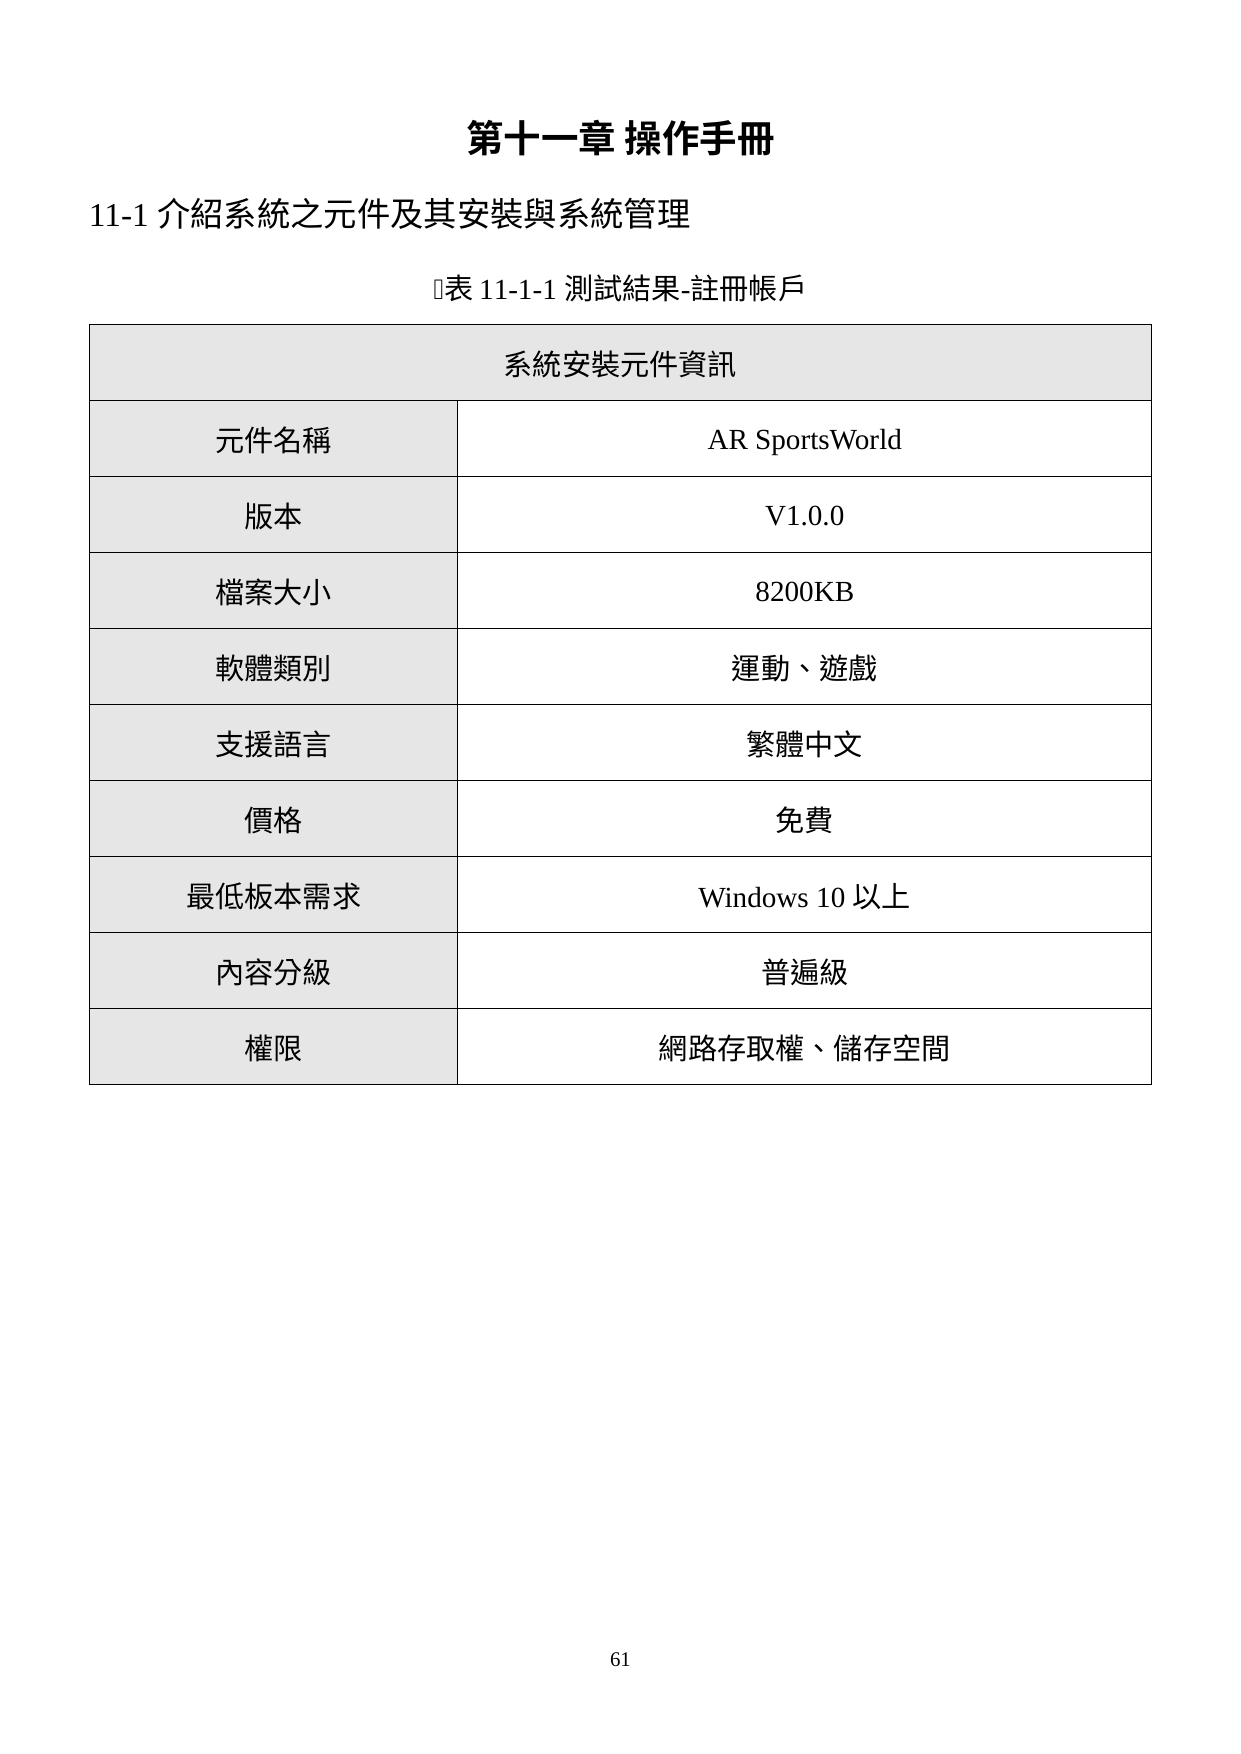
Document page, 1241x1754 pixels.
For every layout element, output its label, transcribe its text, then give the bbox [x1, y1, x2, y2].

table_cell 軟體類別 [90, 629, 457, 704]
table_cell 普遍級 [458, 933, 1151, 1008]
table_cell 版本 [90, 477, 457, 552]
table_cell 最低板本需求 [90, 857, 457, 932]
table_cell 檔案大小 [90, 553, 457, 628]
text 表11-1-1 測試結果-註冊帳戶 [89, 249, 1152, 324]
table_cell 價格 [90, 781, 457, 856]
table_cell 免費 [458, 781, 1151, 856]
text 11-1 介紹系統之元件及其安裝與系統管理 [89, 174, 1152, 249]
table_cell 支援語言 [90, 705, 457, 780]
table_cell Windows 10 以上 [458, 857, 1151, 932]
table_cell V1.0.0 [458, 477, 1151, 552]
table_cell 權限 [90, 1009, 457, 1084]
table_cell AR SportsWorld [458, 401, 1151, 476]
table_cell 運動、遊戲 [458, 629, 1151, 704]
table_cell 8200KB [458, 553, 1151, 628]
table_header 系統安裝元件資訊 [90, 325, 1151, 400]
table_cell 元件名稱 [90, 401, 457, 476]
text 第十一章 操作手冊 [89, 99, 1152, 174]
table_cell 網路存取權、儲存空間 [458, 1009, 1151, 1084]
table_cell 繁體中文 [458, 705, 1151, 780]
table_cell 內容分級 [90, 933, 457, 1008]
